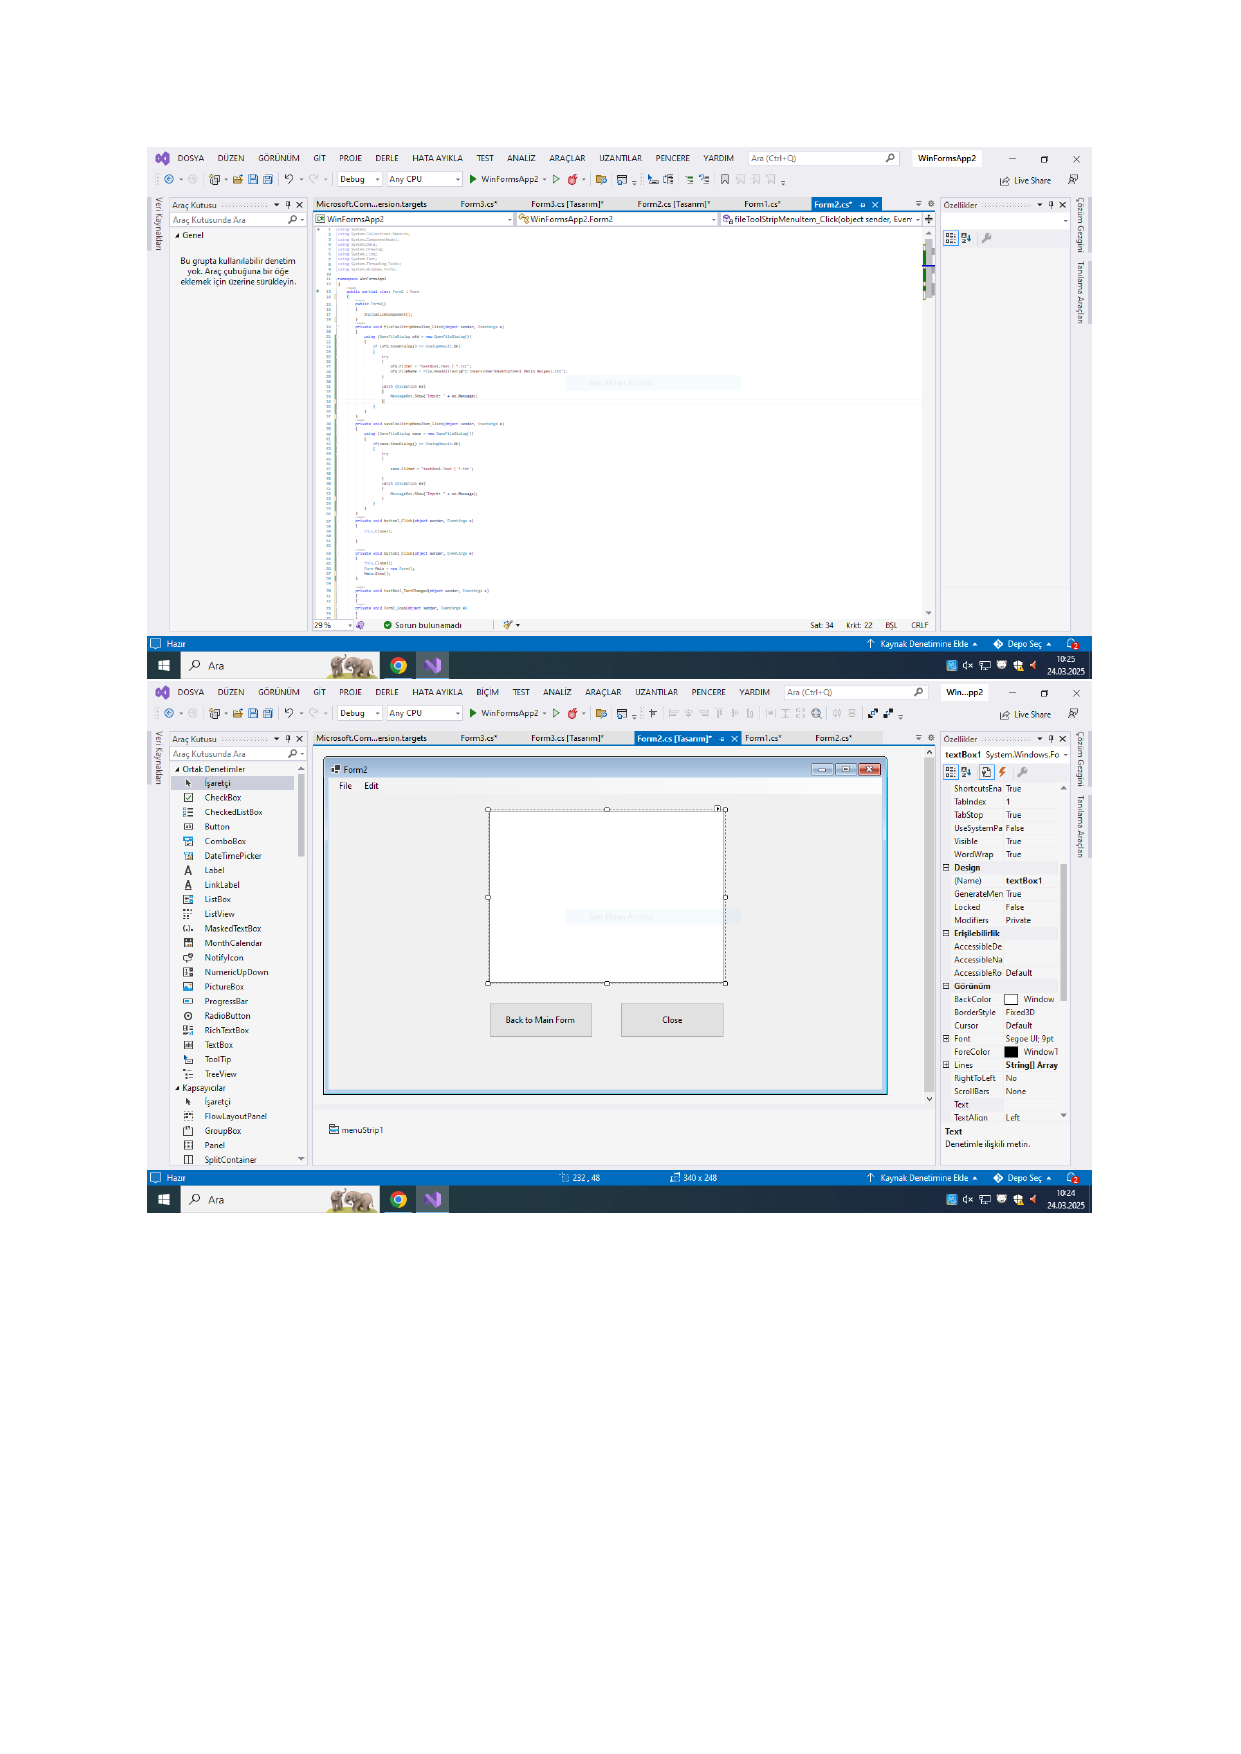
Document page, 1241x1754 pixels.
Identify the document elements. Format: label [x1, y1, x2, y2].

picture [147, 147, 1092, 679]
picture [147, 681, 1092, 1213]
